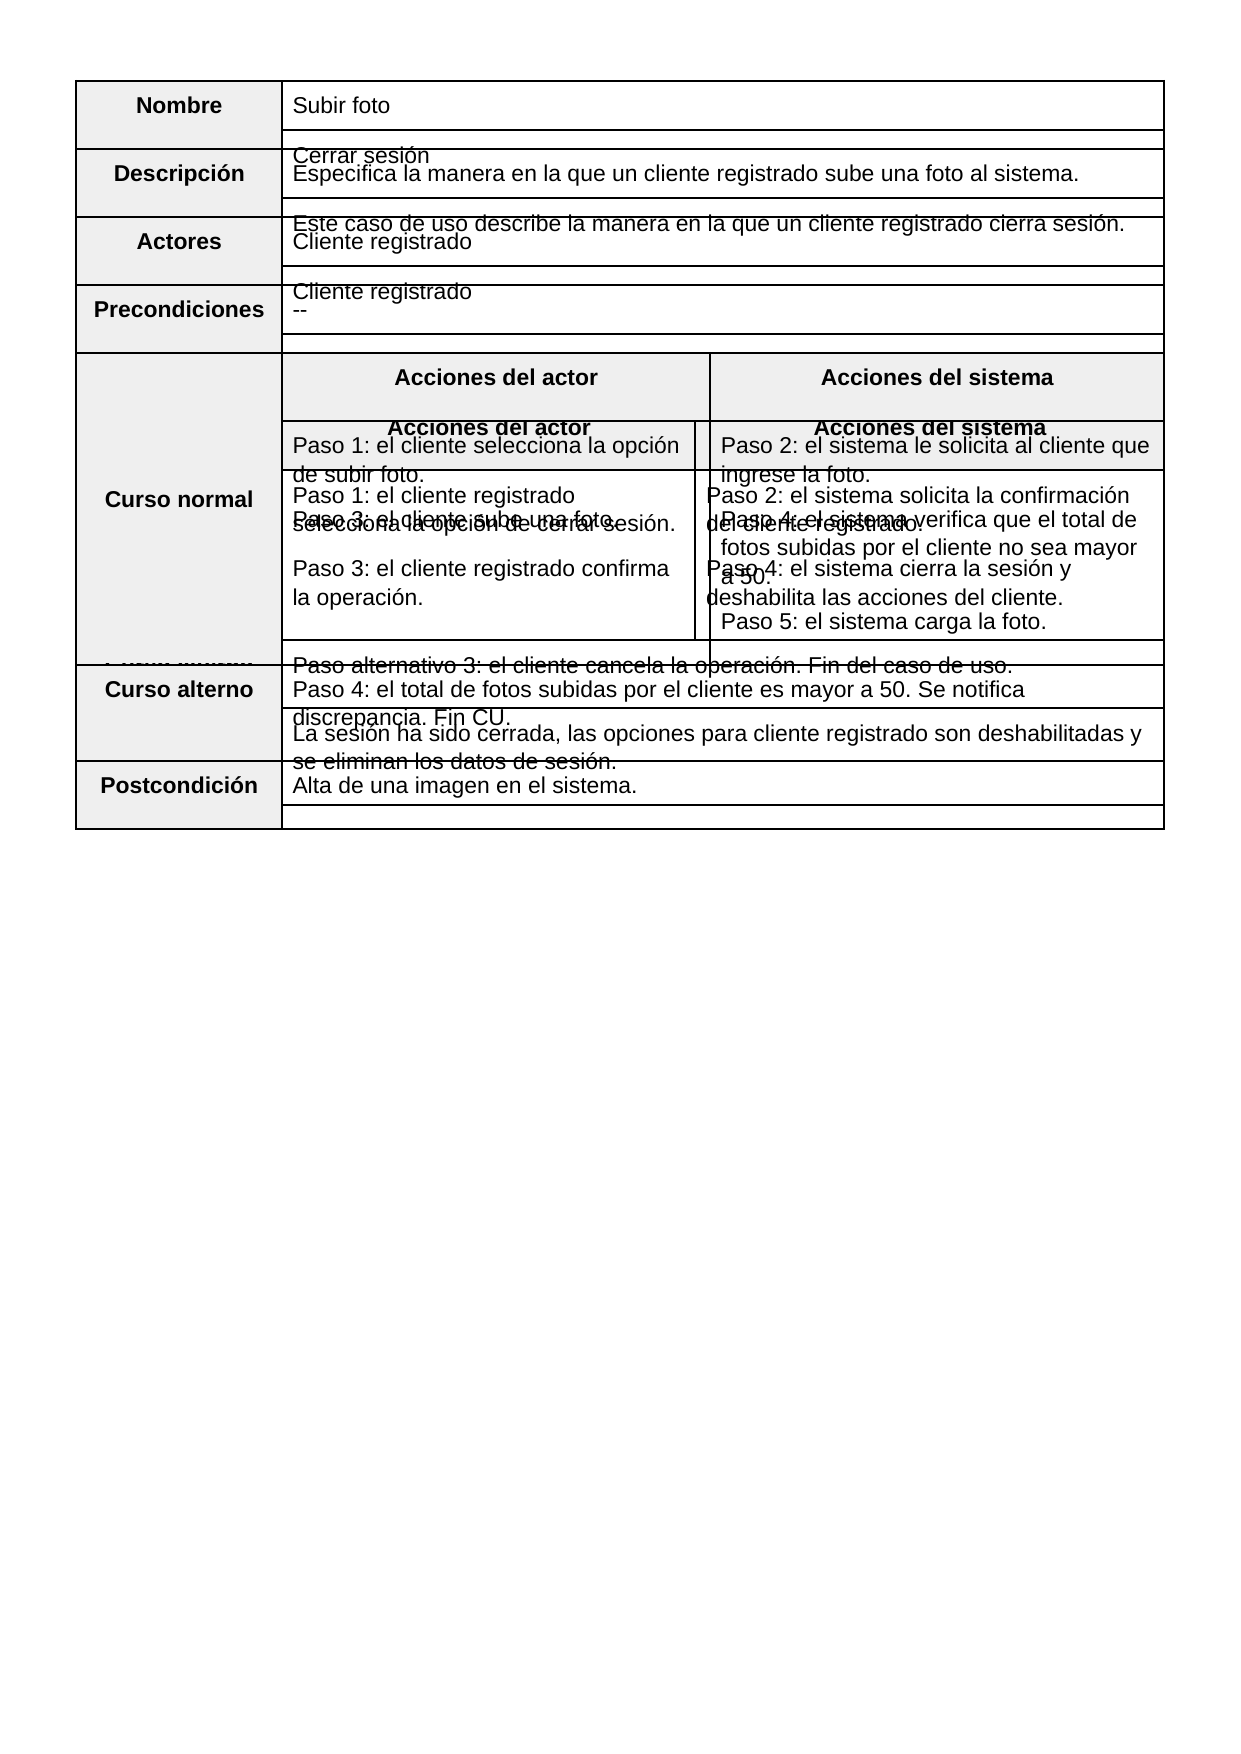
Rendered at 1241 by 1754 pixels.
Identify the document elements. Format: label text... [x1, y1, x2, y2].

table_header Nombre [77, 82, 281, 148]
table_cell Acciones del sistema [711, 354, 1163, 420]
table_cell Paso 1: el cliente selecciona la opción de subir foto. Paso 3: el cliente sube una foto. [283, 422, 709, 663]
table_cell Curso alterno [77, 666, 281, 760]
table_cell Especifica la manera en la que un cliente registrado sube una foto al sistema. [283, 150, 1163, 216]
table_cell Alta de una imagen en el sistema. [283, 762, 1163, 828]
table_cell Actores [77, 218, 281, 284]
table_cell Precondiciones [77, 286, 281, 352]
table_cell Paso 2: el sistema le solicita al cliente que ingrese la foto. Paso 4: el sistema verifica que el total de fotos subidas por el cliente no sea mayor a 50. Paso 5: el sistema carga la foto. [711, 422, 1163, 663]
table_cell Descripción [77, 150, 281, 216]
table_cell Postcondición [77, 762, 281, 828]
table_cell Cliente registrado [283, 218, 1163, 284]
table_cell Paso 4: el total de fotos subidas por el cliente es mayor a 50. Se notifica discrepancia. Fin CU. [283, 666, 1163, 760]
table_cell -- [283, 286, 1163, 352]
table_cell Acciones del actor [283, 354, 709, 420]
table_header Subir foto [283, 82, 1163, 148]
table_cell Curso normal [77, 354, 281, 663]
